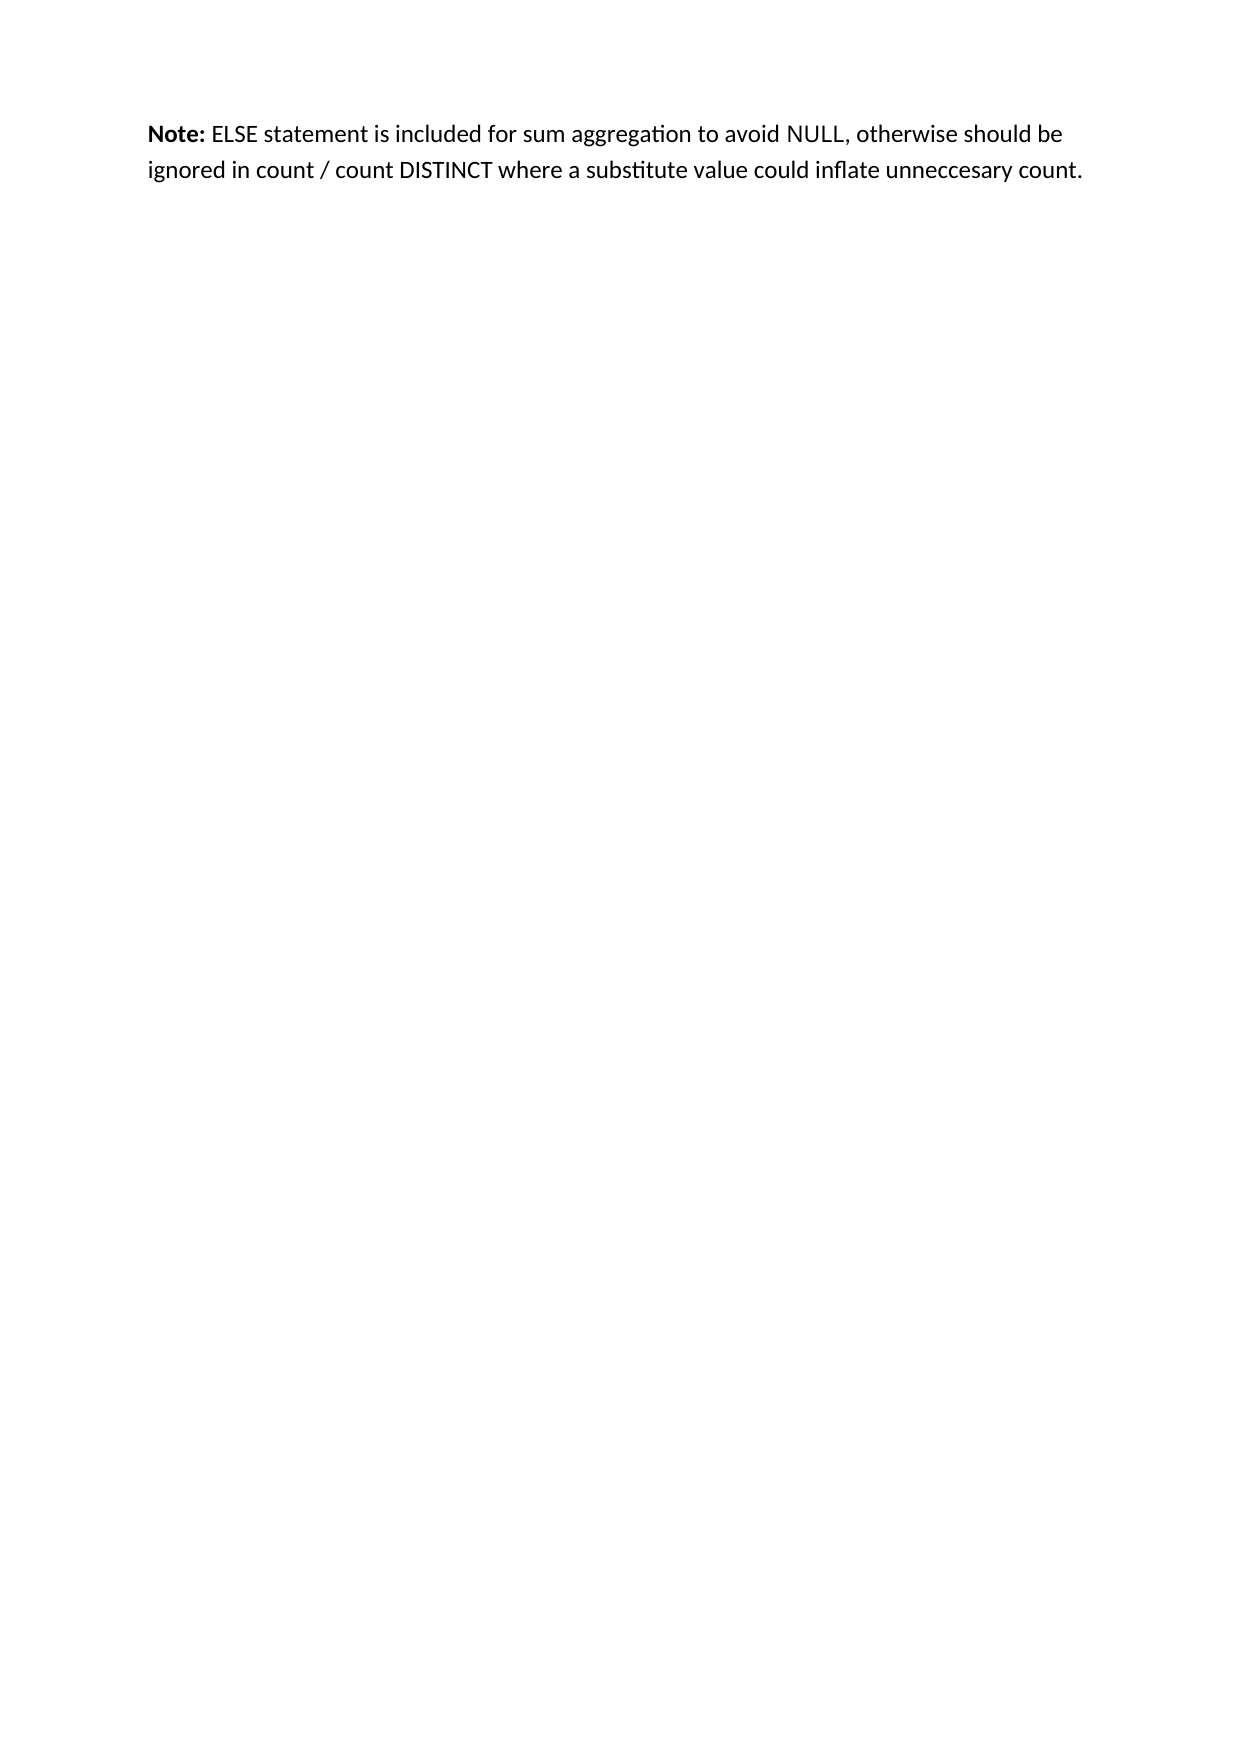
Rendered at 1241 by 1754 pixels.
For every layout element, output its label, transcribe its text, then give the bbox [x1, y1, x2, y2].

text Note: ELSE statement is included for sum aggregation to avoid NULL, otherwise should be ignored in count / count DISTINCT where a substitute value could inflate unneccesary count. [148, 118, 1122, 184]
